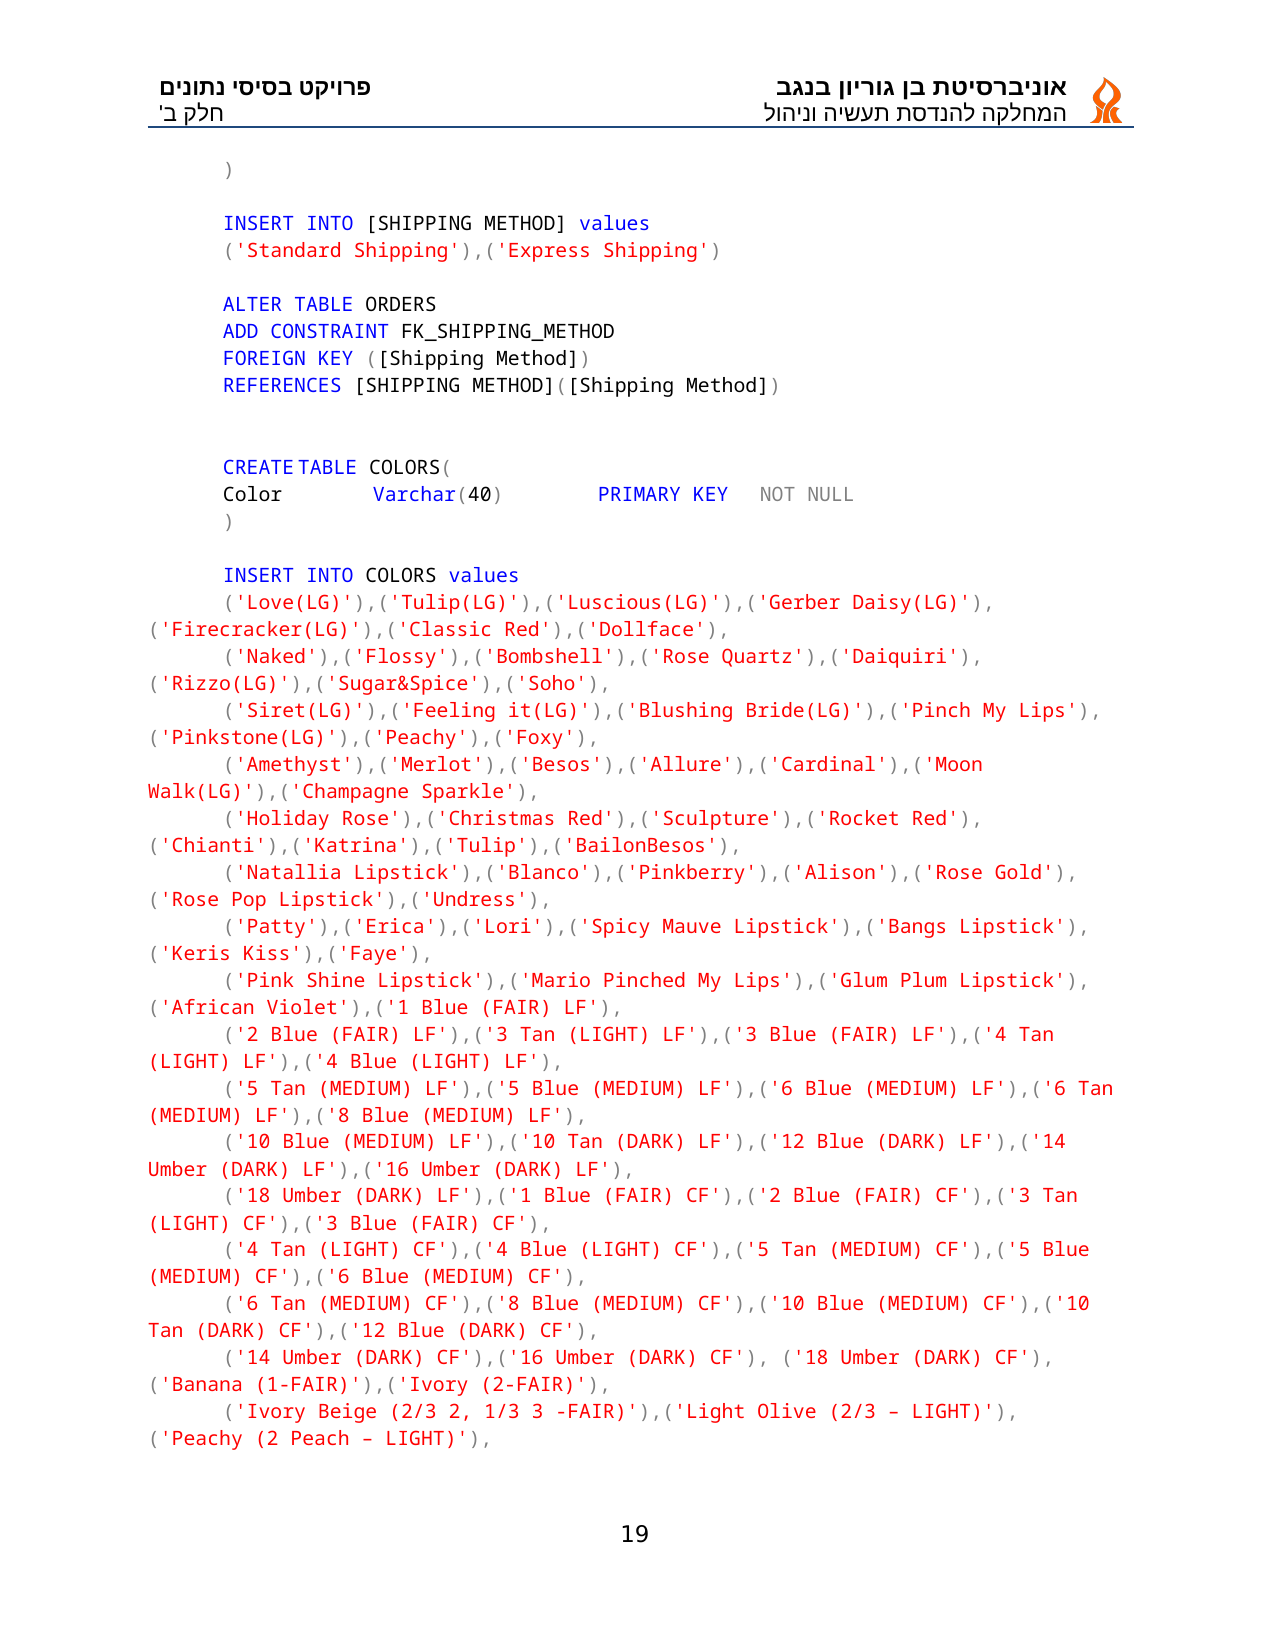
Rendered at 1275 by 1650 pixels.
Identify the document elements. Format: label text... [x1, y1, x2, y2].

text INSERT INTO COLORS values [148, 561, 1122, 588]
text ('Holiday Rose'),('Christmas Red'),('Sculpture'),('Rocket Red'),('Chianti'),('Katrina'),('Tulip'),('BailonBesos'), [148, 804, 1122, 858]
picture [1089, 77, 1123, 123]
text REFERENCES [SHIPPING METHOD]([Shipping Method]) [148, 371, 1122, 398]
text ) [148, 507, 1122, 534]
text ('4 Tan (LIGHT) CF'),('4 Blue (LIGHT) CF'),('5 Tan (MEDIUM) CF'),('5 Blue (MEDIUM) CF'),('6 Blue (MEDIUM) CF'), [148, 1236, 1122, 1290]
text ('Patty'),('Erica'),('Lori'),('Spicy Mauve Lipstick'),('Bangs Lipstick'),('Keris Kiss'),('Faye'), [148, 912, 1122, 966]
text ('6 Tan (MEDIUM) CF'),('8 Blue (MEDIUM) CF'),('10 Blue (MEDIUM) CF'),('10 Tan (DARK) CF'),('12 Blue (DARK) CF'), [148, 1290, 1122, 1344]
text ) [148, 156, 1122, 182]
text ('Naked'),('Flossy'),('Bombshell'),('Rose Quartz'),('Daiquiri'),('Rizzo(LG)'),('Sugar&Spice'),('Soho'), [148, 642, 1122, 696]
text ('14 Umber (DARK) CF'),('16 Umber (DARK) CF'), ('18 Umber (DARK) CF'),('Banana (1-FAIR)'),('Ivory (2-FAIR)'), [148, 1344, 1122, 1398]
text ('10 Blue (MEDIUM) LF'),('10 Tan (DARK) LF'),('12 Blue (DARK) LF'),('14 Umber (DARK) LF'),('16 Umber (DARK) LF'), [148, 1128, 1122, 1182]
text ADD CONSTRAINT FK_SHIPPING_METHOD [148, 317, 1122, 344]
text Color Varchar(40) PRIMARY KEY NOT NULL [148, 480, 1122, 507]
text ('18 Umber (DARK) LF'),('1 Blue (FAIR) CF'),('2 Blue (FAIR) CF'),('3 Tan (LIGHT) CF'),('3 Blue (FAIR) CF'), [148, 1182, 1122, 1236]
text ('5 Tan (MEDIUM) LF'),('5 Blue (MEDIUM) LF'),('6 Blue (MEDIUM) LF'),('6 Tan (MEDIUM) LF'),('8 Blue (MEDIUM) LF'), [148, 1074, 1122, 1128]
text FOREIGN KEY ([Shipping Method]) [148, 344, 1122, 371]
text INSERT INTO [SHIPPING METHOD] values [148, 209, 1122, 236]
text ALTER TABLE ORDERS [148, 290, 1122, 317]
text ('Standard Shipping'),('Express Shipping') [148, 236, 1122, 263]
text CREATE TABLE COLORS( [148, 453, 1122, 480]
text ('Love(LG)'),('Tulip(LG)'),('Luscious(LG)'),('Gerber Daisy(LG)'),('Firecracker(LG)'),('Classic Red'),('Dollface'), [148, 588, 1122, 642]
text ('Natallia Lipstick'),('Blanco'),('Pinkberry'),('Alison'),('Rose Gold'),('Rose Pop Lipstick'),('Undress'), [148, 858, 1122, 912]
text ('Ivory Beige (2/3 2, 1/3 3 -FAIR)'),('Light Olive (2/3 – LIGHT)'), ('Peachy (2 Peach – LIGHT)'), [148, 1398, 1122, 1452]
text ('Amethyst'),('Merlot'),('Besos'),('Allure'),('Cardinal'),('Moon Walk(LG)'),('Champagne Sparkle'), [148, 750, 1122, 804]
text ('2 Blue (FAIR) LF'),('3 Tan (LIGHT) LF'),('3 Blue (FAIR) LF'),('4 Tan (LIGHT) LF'),('4 Blue (LIGHT) LF'), [148, 1020, 1122, 1074]
text ('Siret(LG)'),('Feeling it(LG)'),('Blushing Bride(LG)'),('Pinch My Lips'),('Pinkstone(LG)'),('Peachy'),('Foxy'), [148, 696, 1122, 750]
text ('Pink Shine Lipstick'),('Mario Pinched My Lips'),('Glum Plum Lipstick'),('African Violet'),('1 Blue (FAIR) LF'), [148, 966, 1122, 1020]
